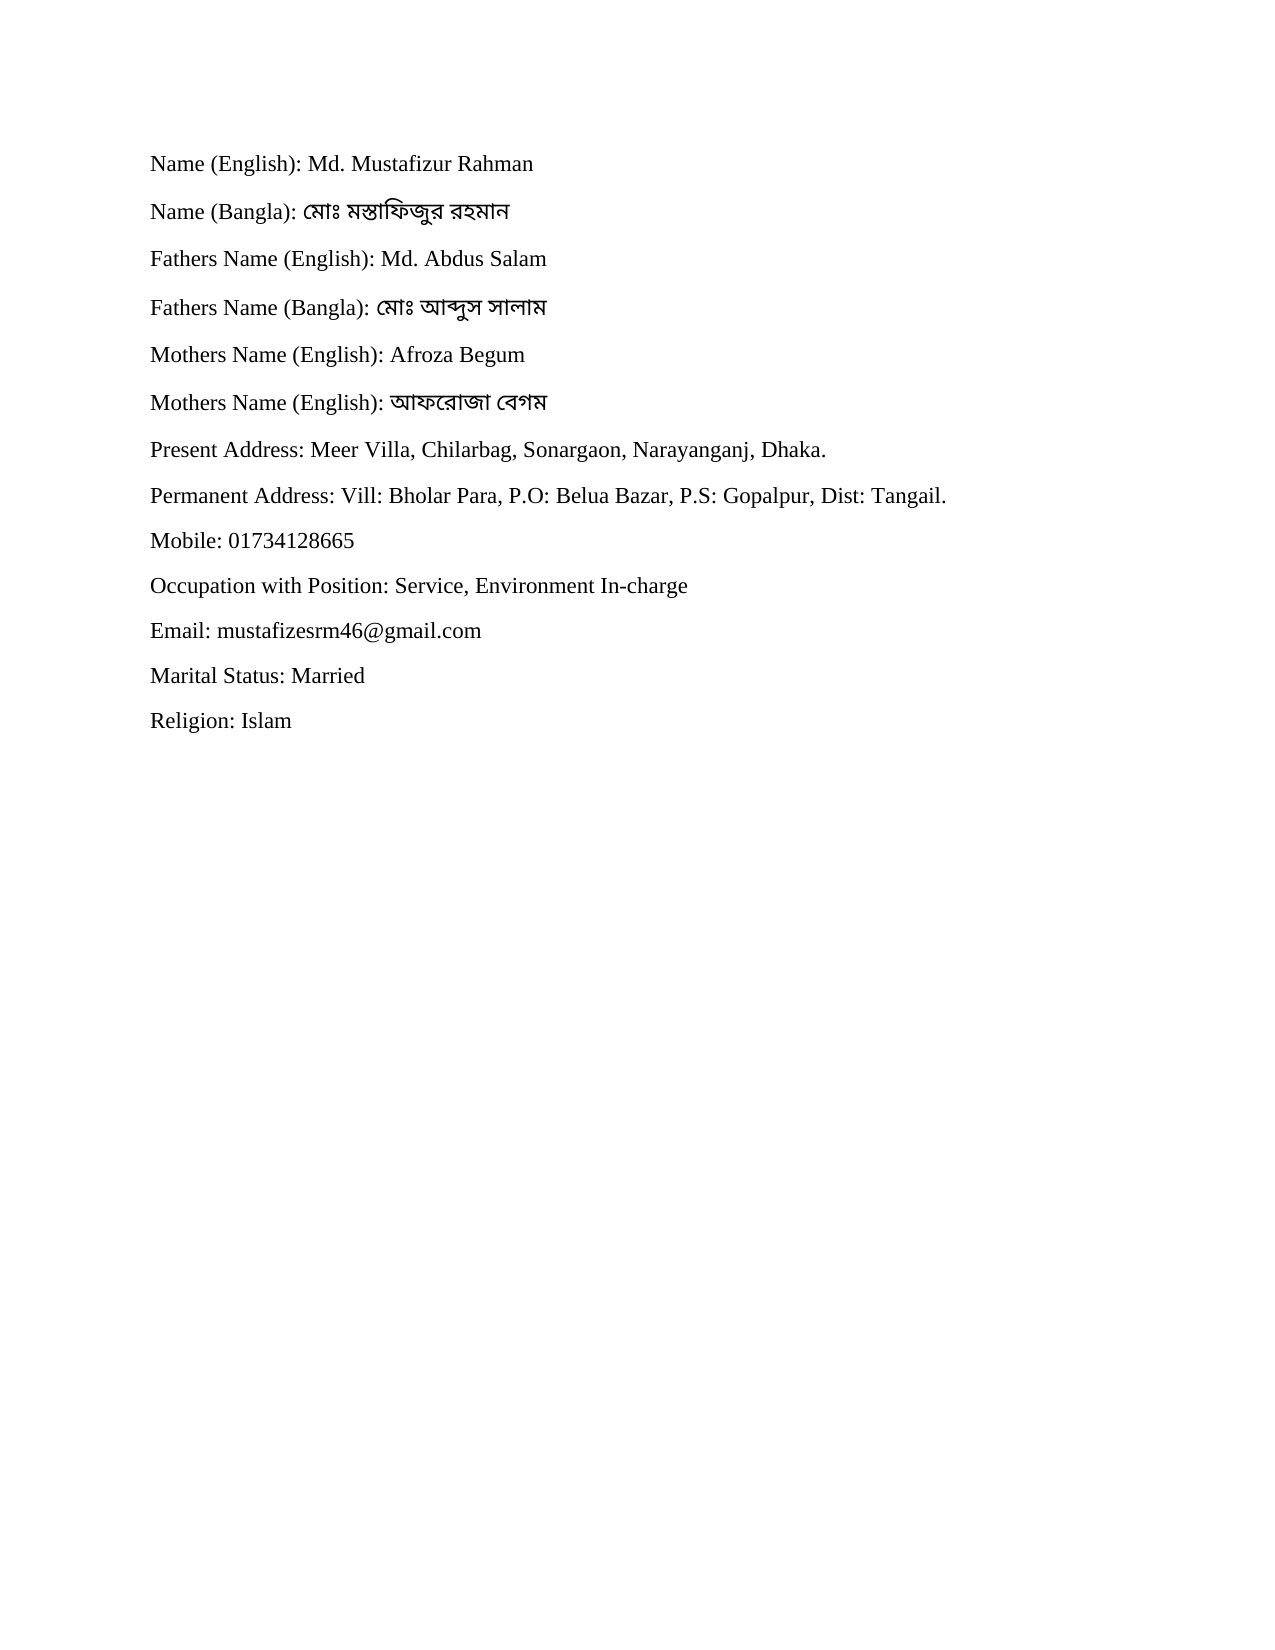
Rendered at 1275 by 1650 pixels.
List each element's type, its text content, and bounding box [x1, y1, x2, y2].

text Marital Status: Married [150, 662, 1125, 688]
text Permanent Address: Vill: Bholar Para, P.O: Belua Bazar, P.S: Gopalpur, Dist: Tangail. [150, 482, 1125, 508]
text Name (English): Md. Mustafizur Rahman [150, 150, 1125, 176]
text Mothers Name (English): আফরোজা বেগম [150, 386, 1125, 417]
text Fathers Name (English): Md. Abdus Salam [150, 246, 1125, 272]
text Mobile: 01734128665 [150, 527, 1125, 553]
text Email: mustafizesrm46@gmail.com [150, 617, 1125, 643]
text Religion: Islam [150, 707, 1125, 733]
text Present Address: Meer Villa, Chilarbag, Sonargaon, Narayanganj, Dhaka. [150, 437, 1125, 463]
text Mothers Name (English): Afroza Begum [150, 341, 1125, 367]
text Fathers Name (Bangla): মোঃ আব্দুস সালাম [150, 291, 1125, 322]
text Occupation with Position: Service, Environment In-charge [150, 572, 1125, 598]
text Name (Bangla): মোঃ মস্তাফিজুর রহমান [150, 195, 1125, 226]
